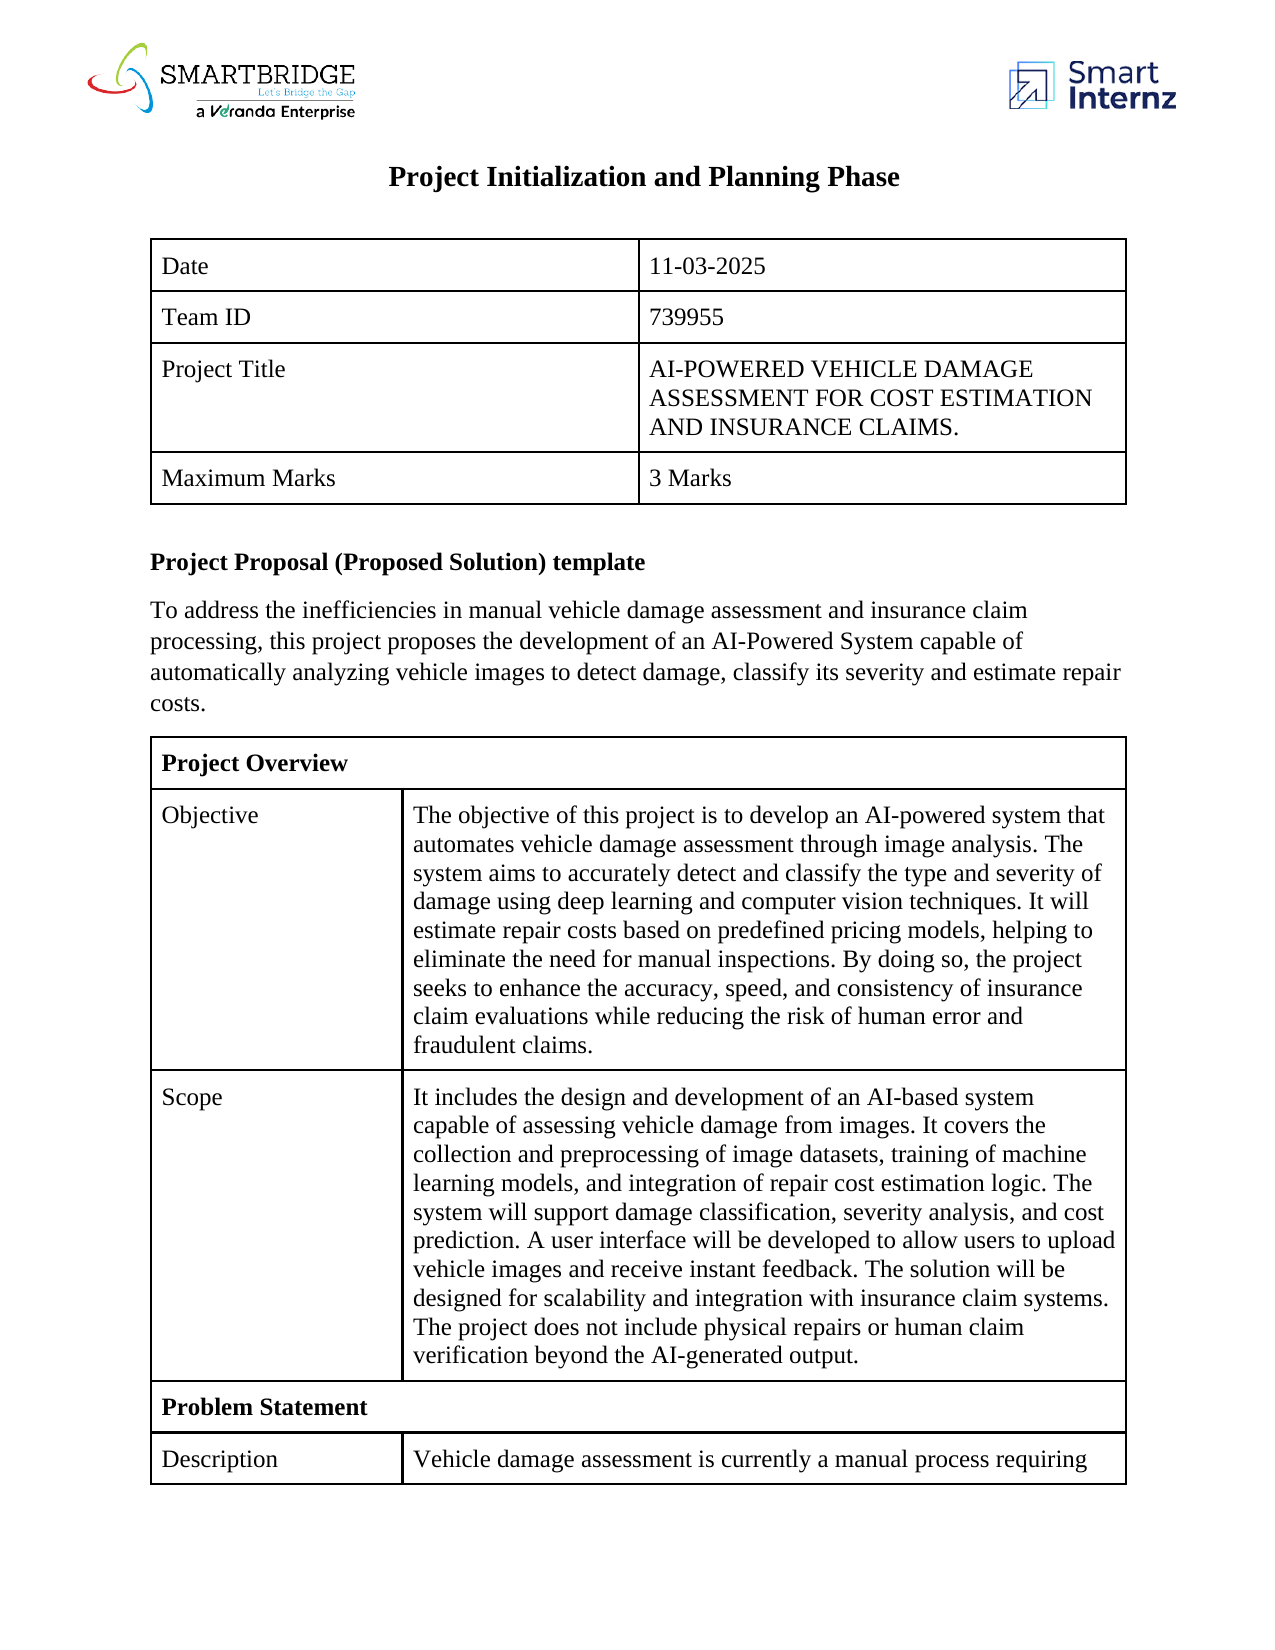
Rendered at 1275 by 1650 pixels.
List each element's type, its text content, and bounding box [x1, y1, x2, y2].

table_cell Objective [152, 790, 401, 1069]
picture [73, 20, 370, 142]
text Project Initialization and Planning Phase [150, 159, 1125, 193]
table_cell Description [152, 1434, 401, 1483]
table_header Project Overview [152, 738, 1125, 788]
picture [1004, 61, 1181, 109]
table_cell Scope [152, 1071, 401, 1380]
text To address the inefficiencies in manual vehicle damage assessment and insurance claim processing, this project proposes the development of an AI-Powered System capable of automatically analyzing vehicle images to detect damage, classify its severity and estimate repair costs. [150, 595, 1125, 717]
table_cell Project Title [152, 344, 638, 451]
table_cell Team ID [152, 292, 638, 342]
table_cell Maximum Marks [152, 453, 638, 502]
table_cell 3 Marks [640, 453, 1125, 502]
table_header Date [152, 240, 638, 290]
table_cell 739955 [640, 292, 1125, 342]
table_cell Problem Statement [152, 1382, 1125, 1431]
table_cell AI-POWERED VEHICLE DAMAGE ASSESSMENT FOR COST ESTIMATION AND INSURANCE CLAIMS. [640, 344, 1125, 451]
table_cell The objective of this project is to develop an AI-powered system that automates vehicle damage assessment through image analysis. The system aims to accurately detect and classify the type and severity of damage using deep learning and computer vision techniques. It will estimate repair costs based on predefined pricing models, helping to eliminate the need for manual inspections. By doing so, the project seeks to enhance the accuracy, speed, and consistency of insurance claim evaluations while reducing the risk of human error and fraudulent claims. [404, 790, 1125, 1069]
text Project Proposal (Proposed Solution) template [150, 547, 1125, 576]
table_cell It includes the design and development of an AI-based system capable of assessing vehicle damage from images. It covers the collection and preprocessing of image datasets, training of machine learning models, and integration of repair cost estimation logic. The system will support damage classification, severity analysis, and cost prediction. A user interface will be developed to allow users to upload vehicle images and receive instant feedback. The solution will be designed for scalability and integration with insurance claim systems. The project does not include physical repairs or human claim verification beyond the AI-generated output. [404, 1071, 1125, 1380]
table_header 11-03-2025 [640, 240, 1125, 290]
